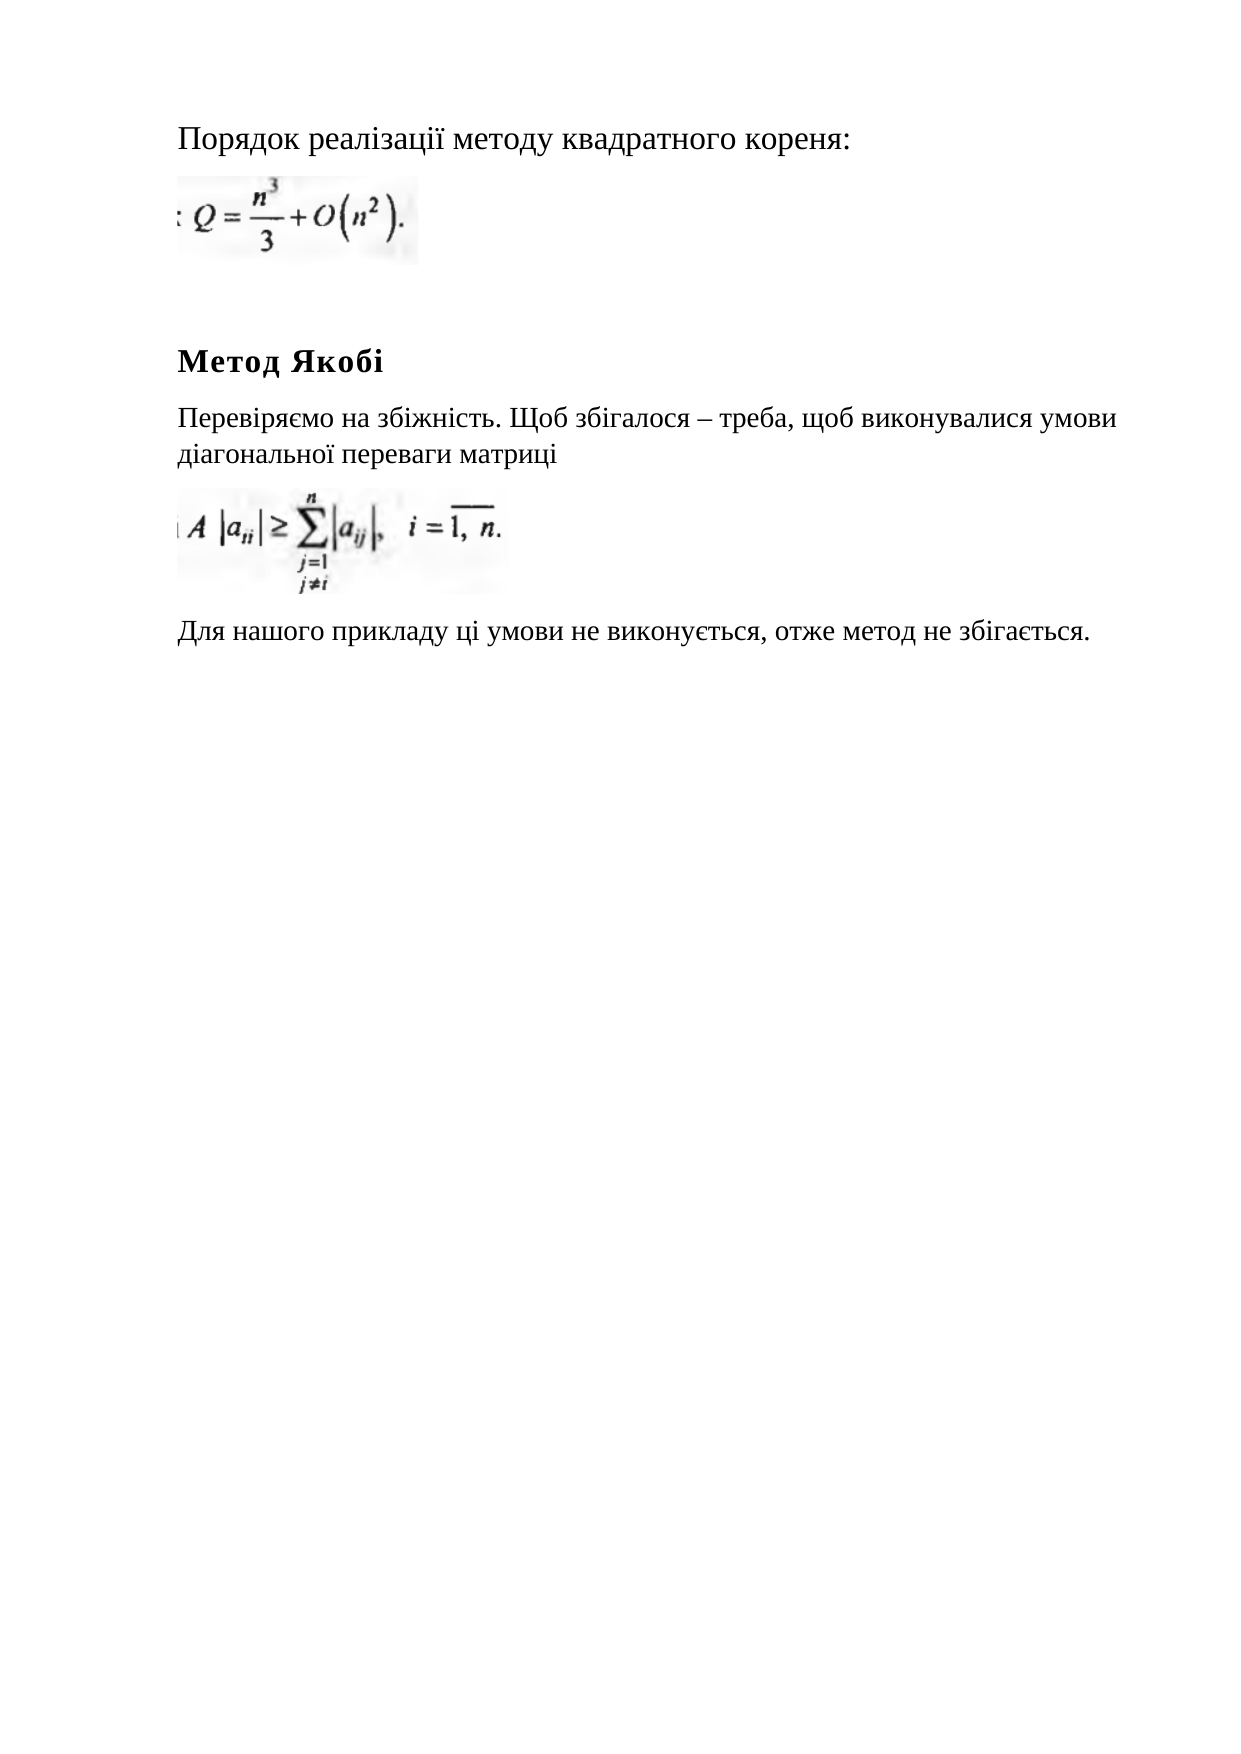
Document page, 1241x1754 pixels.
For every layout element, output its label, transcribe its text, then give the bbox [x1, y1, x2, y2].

picture [177, 488, 509, 594]
text Порядок реалізації методу квадратного кореня: [177, 118, 1152, 156]
picture [177, 176, 419, 265]
text Перевіряємо на збіжність. Щоб збігалося – треба, щоб виконувалися умови діагональної переваги матриці [177, 400, 1152, 469]
subtitle Метод Якобі [177, 342, 1152, 380]
text Для нашого прикладу ці умови не виконується, отже метод не збігається. [177, 613, 1152, 646]
